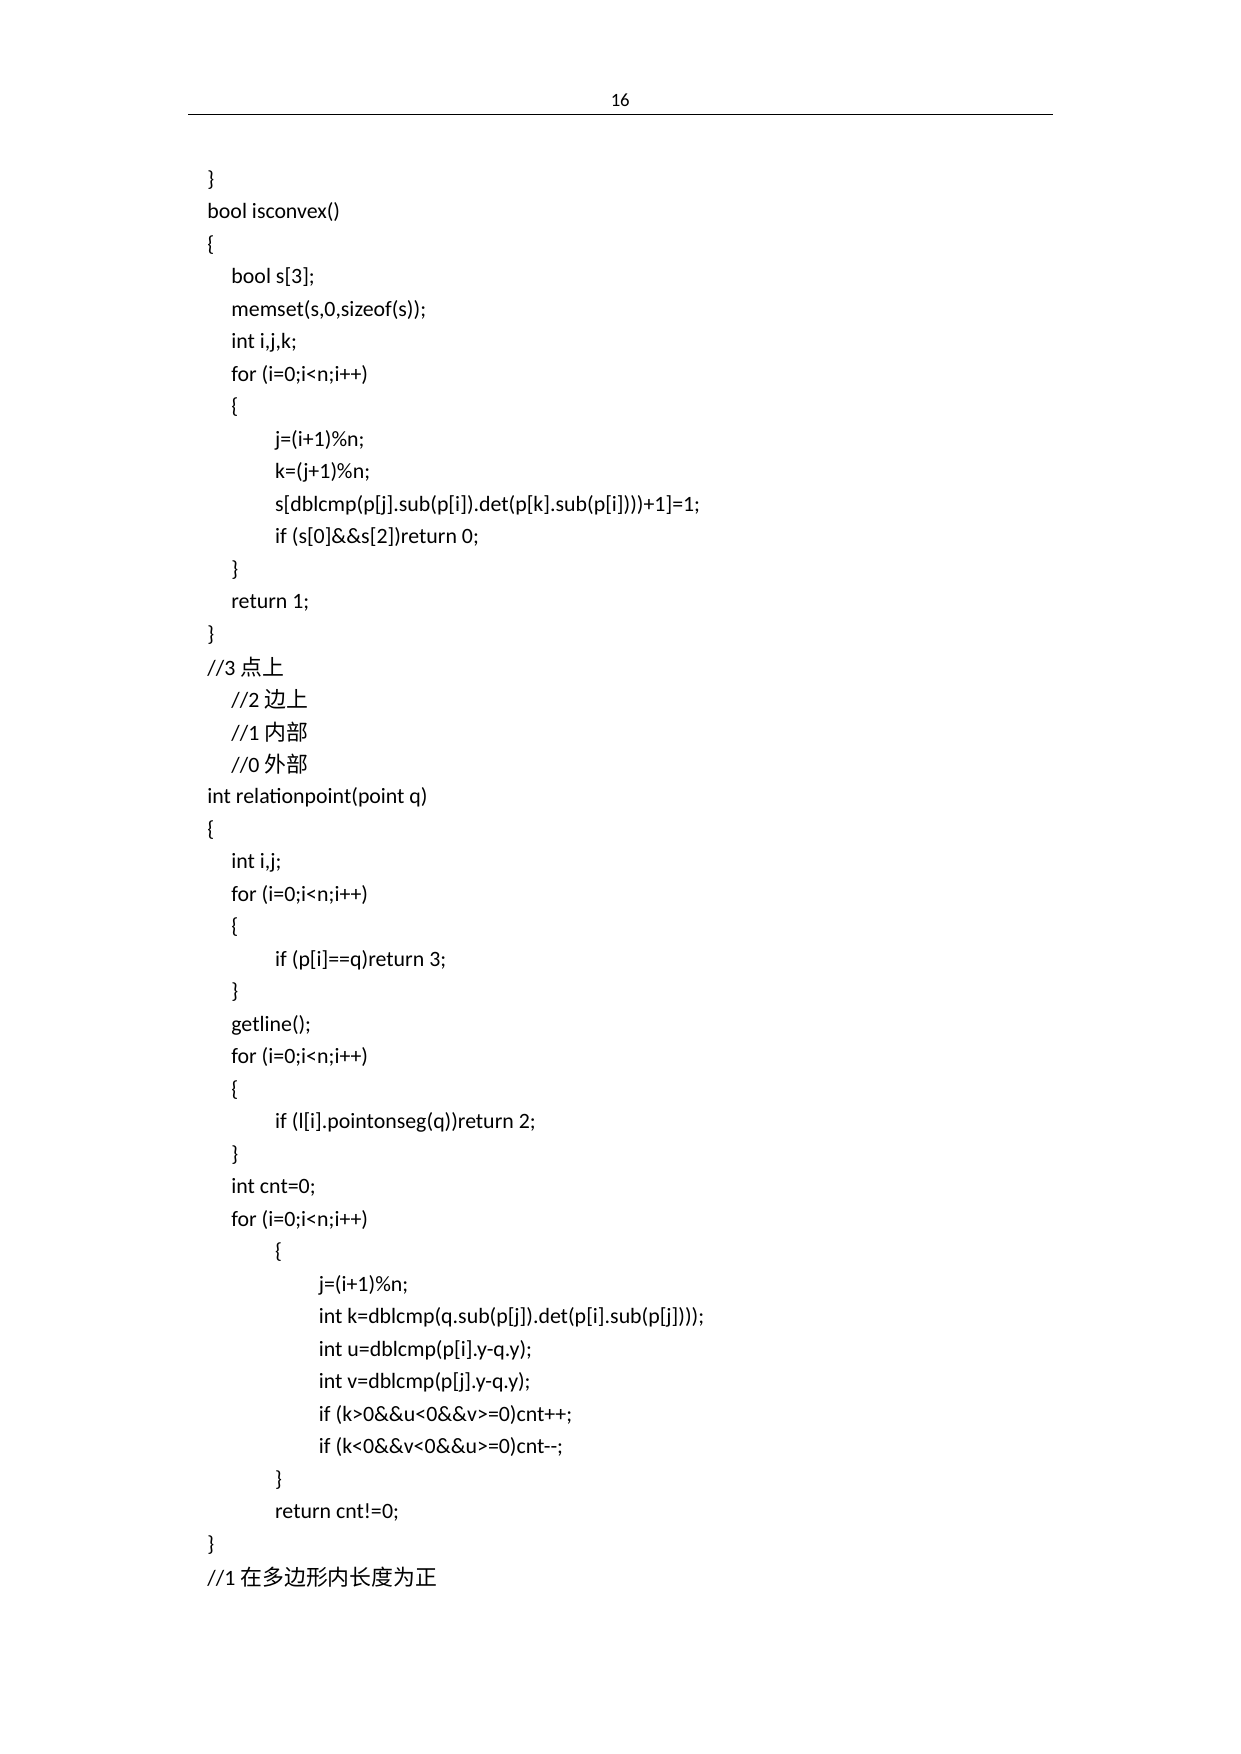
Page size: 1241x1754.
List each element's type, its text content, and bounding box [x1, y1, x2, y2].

text int k=dblcmp(q.sub(p[j]).det(p[i].sub(p[j]))); [187, 1299, 1053, 1332]
text int v=dblcmp(p[j].y-q.y); [187, 1364, 1053, 1397]
text bool isconvex() [187, 194, 1053, 227]
text j=(i+1)%n; [187, 1267, 1053, 1299]
text if (k<0&&v<0&&u>=0)cnt--; [187, 1429, 1053, 1462]
text getline(); [187, 1007, 1053, 1039]
text for (i=0;i<n;i++) [187, 1039, 1053, 1072]
text } [187, 617, 1053, 649]
text memset(s,0,sizeof(s)); [187, 292, 1053, 324]
text //1 内部 [187, 714, 1053, 747]
text } [187, 1527, 1053, 1559]
text for (i=0;i<n;i++) [187, 1202, 1053, 1234]
text { [187, 909, 1053, 942]
text s[dblcmp(p[j].sub(p[i]).det(p[k].sub(p[i])))+1]=1; [187, 487, 1053, 519]
text int relationpoint(point q) [187, 779, 1053, 812]
text j=(i+1)%n; [187, 422, 1053, 454]
text //0 外部 [187, 747, 1053, 779]
text //3 点上 [187, 649, 1053, 682]
text k=(j+1)%n; [187, 454, 1053, 487]
text bool s[3]; [187, 259, 1053, 292]
text } [187, 1462, 1053, 1494]
text if (p[i]==q)return 3; [187, 942, 1053, 974]
text int i,j; [187, 844, 1053, 877]
text if (s[0]&&s[2])return 0; [187, 519, 1053, 552]
text if (k>0&&u<0&&v>=0)cnt++; [187, 1397, 1053, 1429]
text for (i=0;i<n;i++) [187, 877, 1053, 909]
text } [187, 974, 1053, 1007]
text { [187, 812, 1053, 844]
text int u=dblcmp(p[i].y-q.y); [187, 1332, 1053, 1364]
text { [187, 227, 1053, 259]
text { [187, 389, 1053, 422]
text //2 边上 [187, 682, 1053, 714]
text } [187, 162, 1053, 194]
text if (l[i].pointonseg(q))return 2; [187, 1104, 1053, 1137]
text return cnt!=0; [187, 1494, 1053, 1527]
text //1 在多边形内长度为正 [187, 1559, 1053, 1592]
text int i,j,k; [187, 324, 1053, 357]
text return 1; [187, 584, 1053, 617]
text for (i=0;i<n;i++) [187, 357, 1053, 389]
text { [187, 1072, 1053, 1104]
text int cnt=0; [187, 1169, 1053, 1202]
text } [187, 1137, 1053, 1169]
text } [187, 552, 1053, 584]
text { [187, 1234, 1053, 1267]
